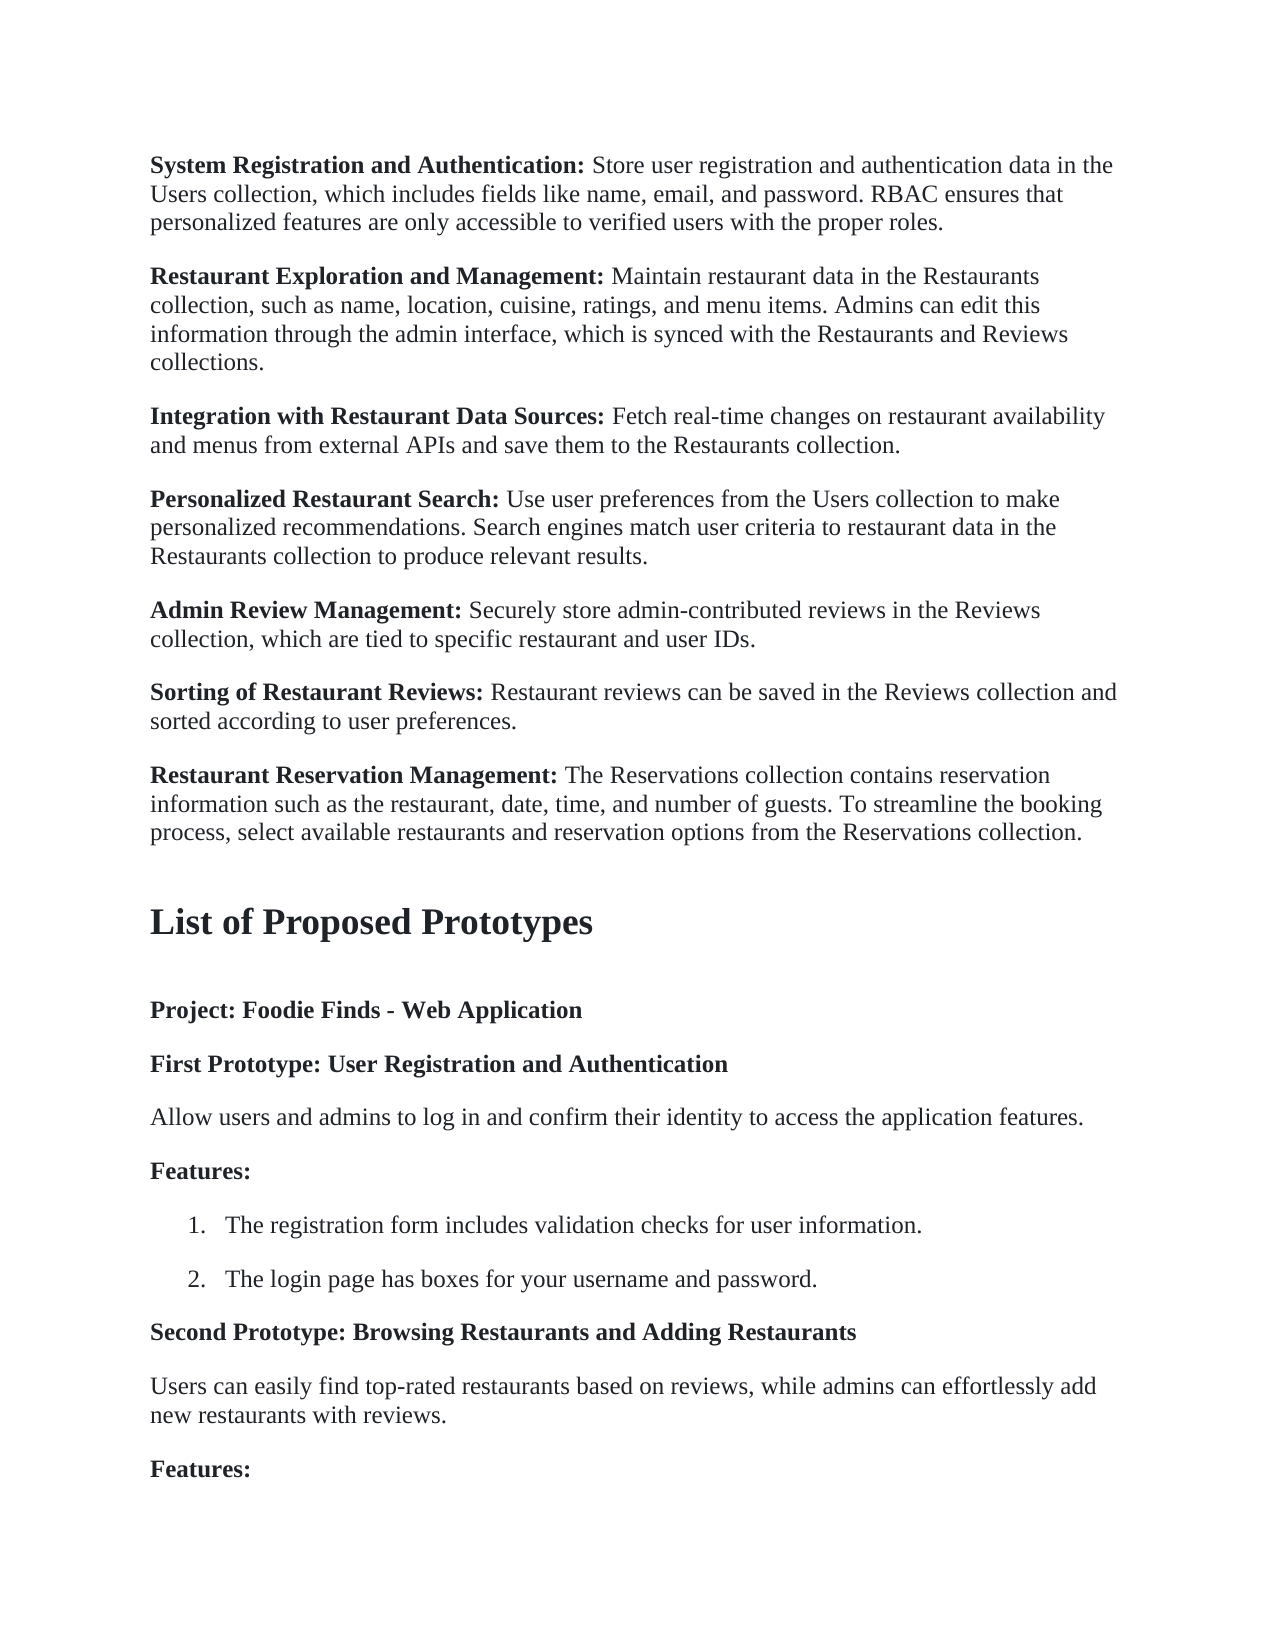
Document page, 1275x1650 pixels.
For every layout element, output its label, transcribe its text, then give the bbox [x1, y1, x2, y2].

text Integration with Restaurant Data Sources: Fetch real-time changes on restaurant availability and menus from external APIs and save them to the Restaurants collection. [150, 401, 1125, 459]
text System Registration and Authentication: Store user registration and authentication data in the Users collection, which includes fields like name, email, and password. RBAC ensures that personalized features are only accessible to verified users with the proper roles. [150, 150, 1125, 236]
list The login page has boxes for your username and password. [187, 1264, 1125, 1292]
text Features: [150, 1156, 1125, 1185]
text First Prototype: User Registration and Authentication [150, 1049, 1125, 1077]
text Admin Review Management: Securely store admin-contributed reviews in the Reviews collection, which are tied to specific restaurant and user IDs. [150, 595, 1125, 652]
text Restaurant Reservation Management: The Reservations collection contains reservation information such as the restaurant, date, time, and number of guests. To streamline the booking process, select available restaurants and reservation options from the Reservations collection. [150, 760, 1125, 846]
text Users can easily find top-rated restaurants based on reviews, while admins can effortlessly add new restaurants with reviews. [150, 1371, 1125, 1429]
text Sorting of Restaurant Reviews: Restaurant reviews can be saved in the Reviews collection and sorted according to user preferences. [150, 677, 1125, 735]
list The registration form includes validation checks for user information. [187, 1210, 1125, 1239]
subtitle List of Proposed Prototypes [150, 899, 891, 942]
text Personalized Restaurant Search: Use user preferences from the Users collection to make personalized recommendations. Search engines match user criteria to restaurant data in the Restaurants collection to produce relevant results. [150, 484, 1125, 570]
text Allow users and admins to log in and confirm their identity to access the application features. [150, 1102, 1125, 1131]
text Project: Foodie Finds - Web Application [150, 995, 1125, 1024]
text Second Prototype: Browsing Restaurants and Adding Restaurants [150, 1317, 1125, 1346]
text Restaurant Exploration and Management: Maintain restaurant data in the Restaurants collection, such as name, location, cuisine, ratings, and menu items. Admins can edit this information through the admin interface, which is synced with the Restaurants and Reviews collections. [150, 261, 1125, 376]
text Features: [150, 1454, 1125, 1482]
